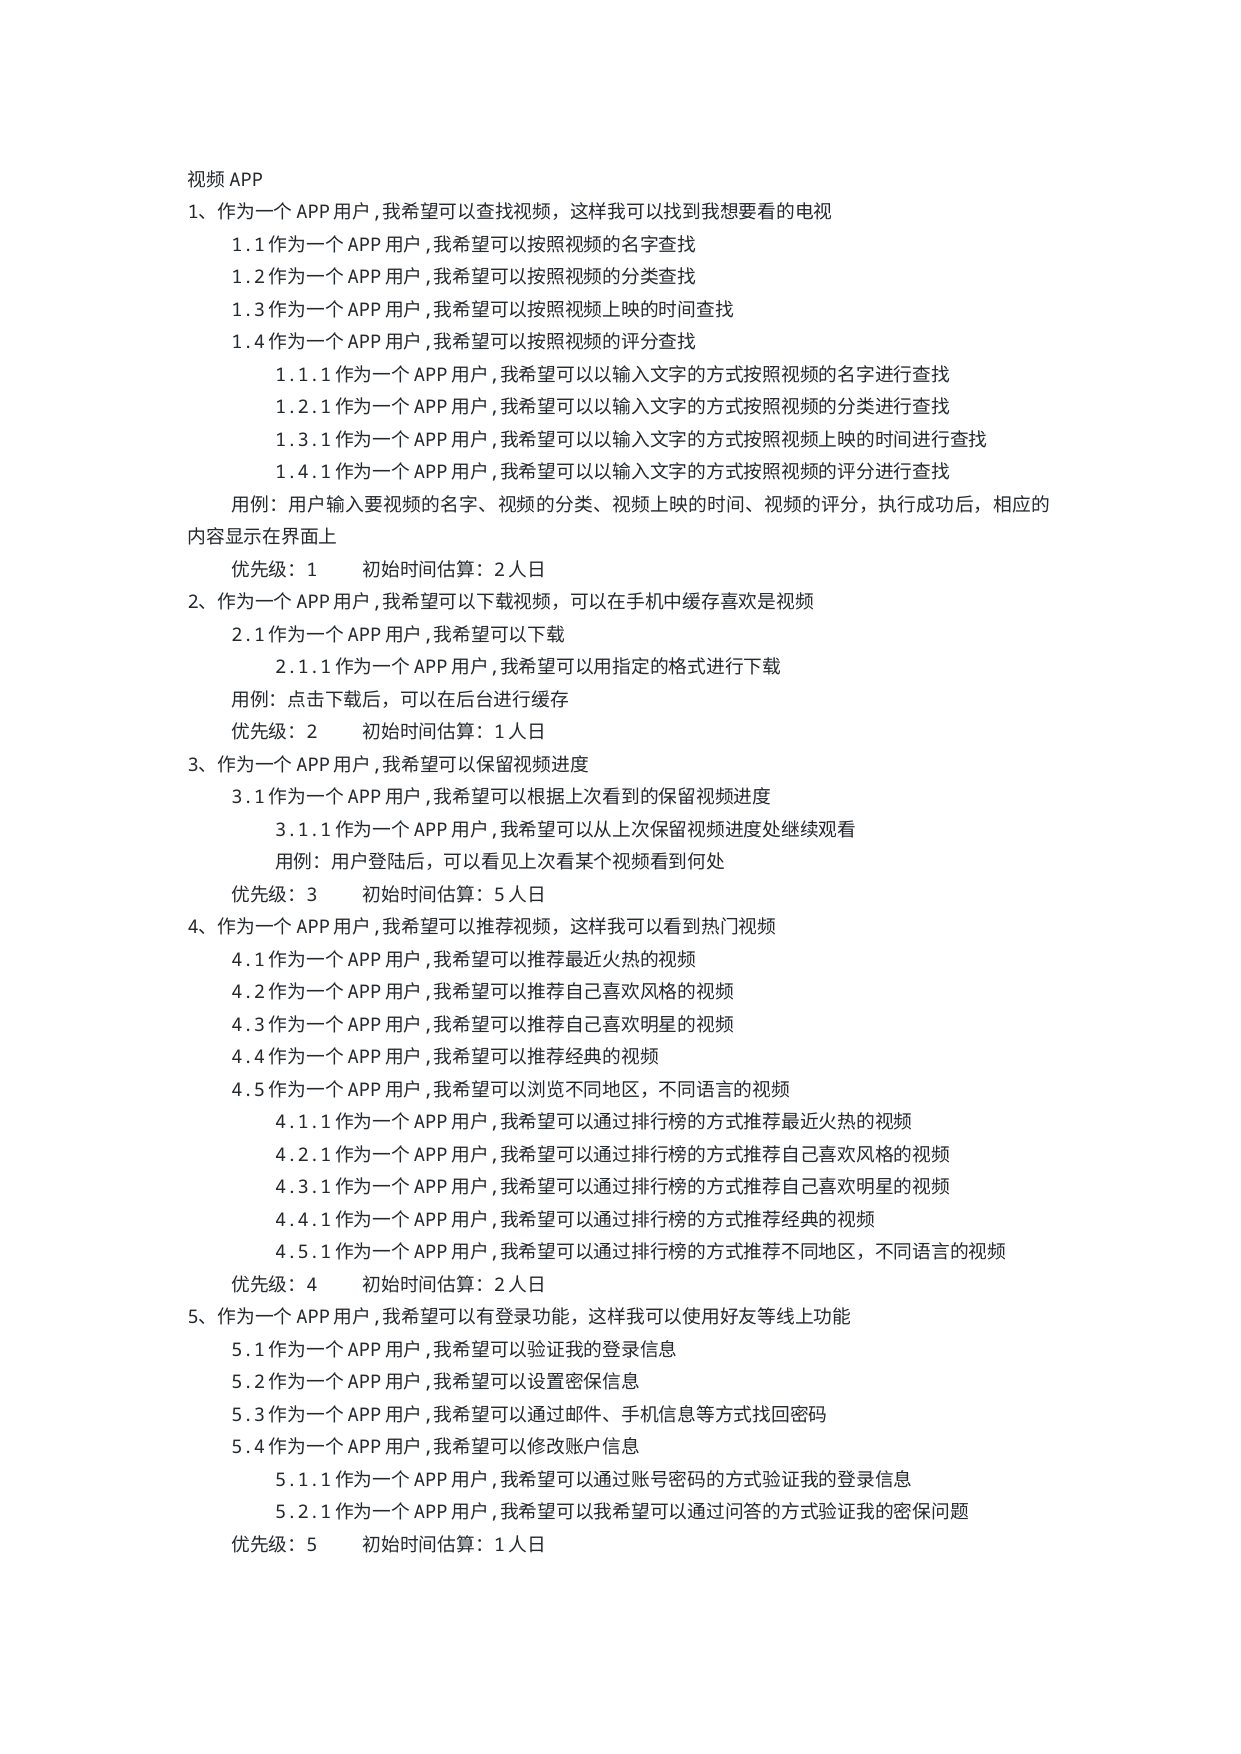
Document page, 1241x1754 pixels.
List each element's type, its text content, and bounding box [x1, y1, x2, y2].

text 优先级：1 初始时间估算：2人日 [187, 552, 1053, 584]
text 优先级：4 初始时间估算：2人日 [187, 1267, 1053, 1299]
text 4.5作为一个APP用户,我希望可以浏览不同地区，不同语言的视频 [187, 1072, 1053, 1104]
text 1.4作为一个APP用户,我希望可以按照视频的评分查找 [187, 324, 1053, 357]
text 3.1作为一个APP用户,我希望可以根据上次看到的保留视频进度 [187, 779, 1053, 812]
text 1、作为一个APP用户,我希望可以查找视频，这样我可以找到我想要看的电视 [187, 194, 1053, 227]
text 5.2.1作为一个APP用户,我希望可以我希望可以通过问答的方式验证我的密保问题 [187, 1494, 1053, 1527]
text 用例：用户输入要视频的名字、视频的分类、视频上映的时间、视频的评分，执行成功后，相应的内容显示在界面上 [187, 487, 1053, 552]
text 4.1作为一个APP用户,我希望可以推荐最近火热的视频 [187, 942, 1053, 974]
text 5.3作为一个APP用户,我希望可以通过邮件、手机信息等方式找回密码 [187, 1397, 1053, 1429]
text 5.4作为一个APP用户,我希望可以修改账户信息 [187, 1429, 1053, 1462]
text 1.1.1作为一个APP用户,我希望可以以输入文字的方式按照视频的名字进行查找 [187, 357, 1053, 389]
text 4.4.1作为一个APP用户,我希望可以通过排行榜的方式推荐经典的视频 [187, 1202, 1053, 1234]
text 2.1作为一个APP用户,我希望可以下载 [187, 617, 1053, 649]
text 4、作为一个APP用户,我希望可以推荐视频，这样我可以看到热门视频 [187, 909, 1053, 942]
text 1.3.1作为一个APP用户,我希望可以以输入文字的方式按照视频上映的时间进行查找 [187, 422, 1053, 454]
text 1.4.1作为一个APP用户,我希望可以以输入文字的方式按照视频的评分进行查找 [187, 454, 1053, 487]
text 1.2作为一个APP用户,我希望可以按照视频的分类查找 [187, 259, 1053, 292]
text 5、作为一个APP用户,我希望可以有登录功能，这样我可以使用好友等线上功能 [187, 1299, 1053, 1332]
text 视频 APP [187, 162, 1053, 194]
text 4.3作为一个APP用户,我希望可以推荐自己喜欢明星的视频 [187, 1007, 1053, 1039]
text 4.1.1作为一个APP用户,我希望可以通过排行榜的方式推荐最近火热的视频 [187, 1104, 1053, 1137]
text 4.5.1作为一个APP用户,我希望可以通过排行榜的方式推荐不同地区，不同语言的视频 [187, 1234, 1053, 1267]
text 4.2.1作为一个APP用户,我希望可以通过排行榜的方式推荐自己喜欢风格的视频 [187, 1137, 1053, 1169]
text 5.2作为一个APP用户,我希望可以设置密保信息 [187, 1364, 1053, 1397]
text 优先级：2 初始时间估算：1人日 [187, 714, 1053, 747]
text 2、作为一个APP用户,我希望可以下载视频，可以在手机中缓存喜欢是视频 [187, 584, 1053, 617]
text 3.1.1作为一个APP用户,我希望可以从上次保留视频进度处继续观看 [187, 812, 1053, 844]
text 4.3.1作为一个APP用户,我希望可以通过排行榜的方式推荐自己喜欢明星的视频 [187, 1169, 1053, 1202]
text 优先级：5 初始时间估算：1人日 [187, 1527, 1053, 1559]
text 用例：用户登陆后，可以看见上次看某个视频看到何处 [187, 844, 1053, 877]
text 2.1.1作为一个APP用户,我希望可以用指定的格式进行下载 [187, 649, 1053, 682]
text 1.1作为一个APP用户,我希望可以按照视频的名字查找 [187, 227, 1053, 259]
text 4.2作为一个APP用户,我希望可以推荐自己喜欢风格的视频 [187, 974, 1053, 1007]
text 5.1.1作为一个APP用户,我希望可以通过账号密码的方式验证我的登录信息 [187, 1462, 1053, 1494]
text 3、作为一个APP用户,我希望可以保留视频进度 [187, 747, 1053, 779]
text 用例：点击下载后，可以在后台进行缓存 [187, 682, 1053, 714]
text 5.1作为一个APP用户,我希望可以验证我的登录信息 [187, 1332, 1053, 1364]
text 1.2.1作为一个APP用户,我希望可以以输入文字的方式按照视频的分类进行查找 [187, 389, 1053, 422]
text 1.3作为一个APP用户,我希望可以按照视频上映的时间查找 [187, 292, 1053, 324]
text 4.4作为一个APP用户,我希望可以推荐经典的视频 [187, 1039, 1053, 1072]
text 优先级：3 初始时间估算：5人日 [187, 877, 1053, 909]
